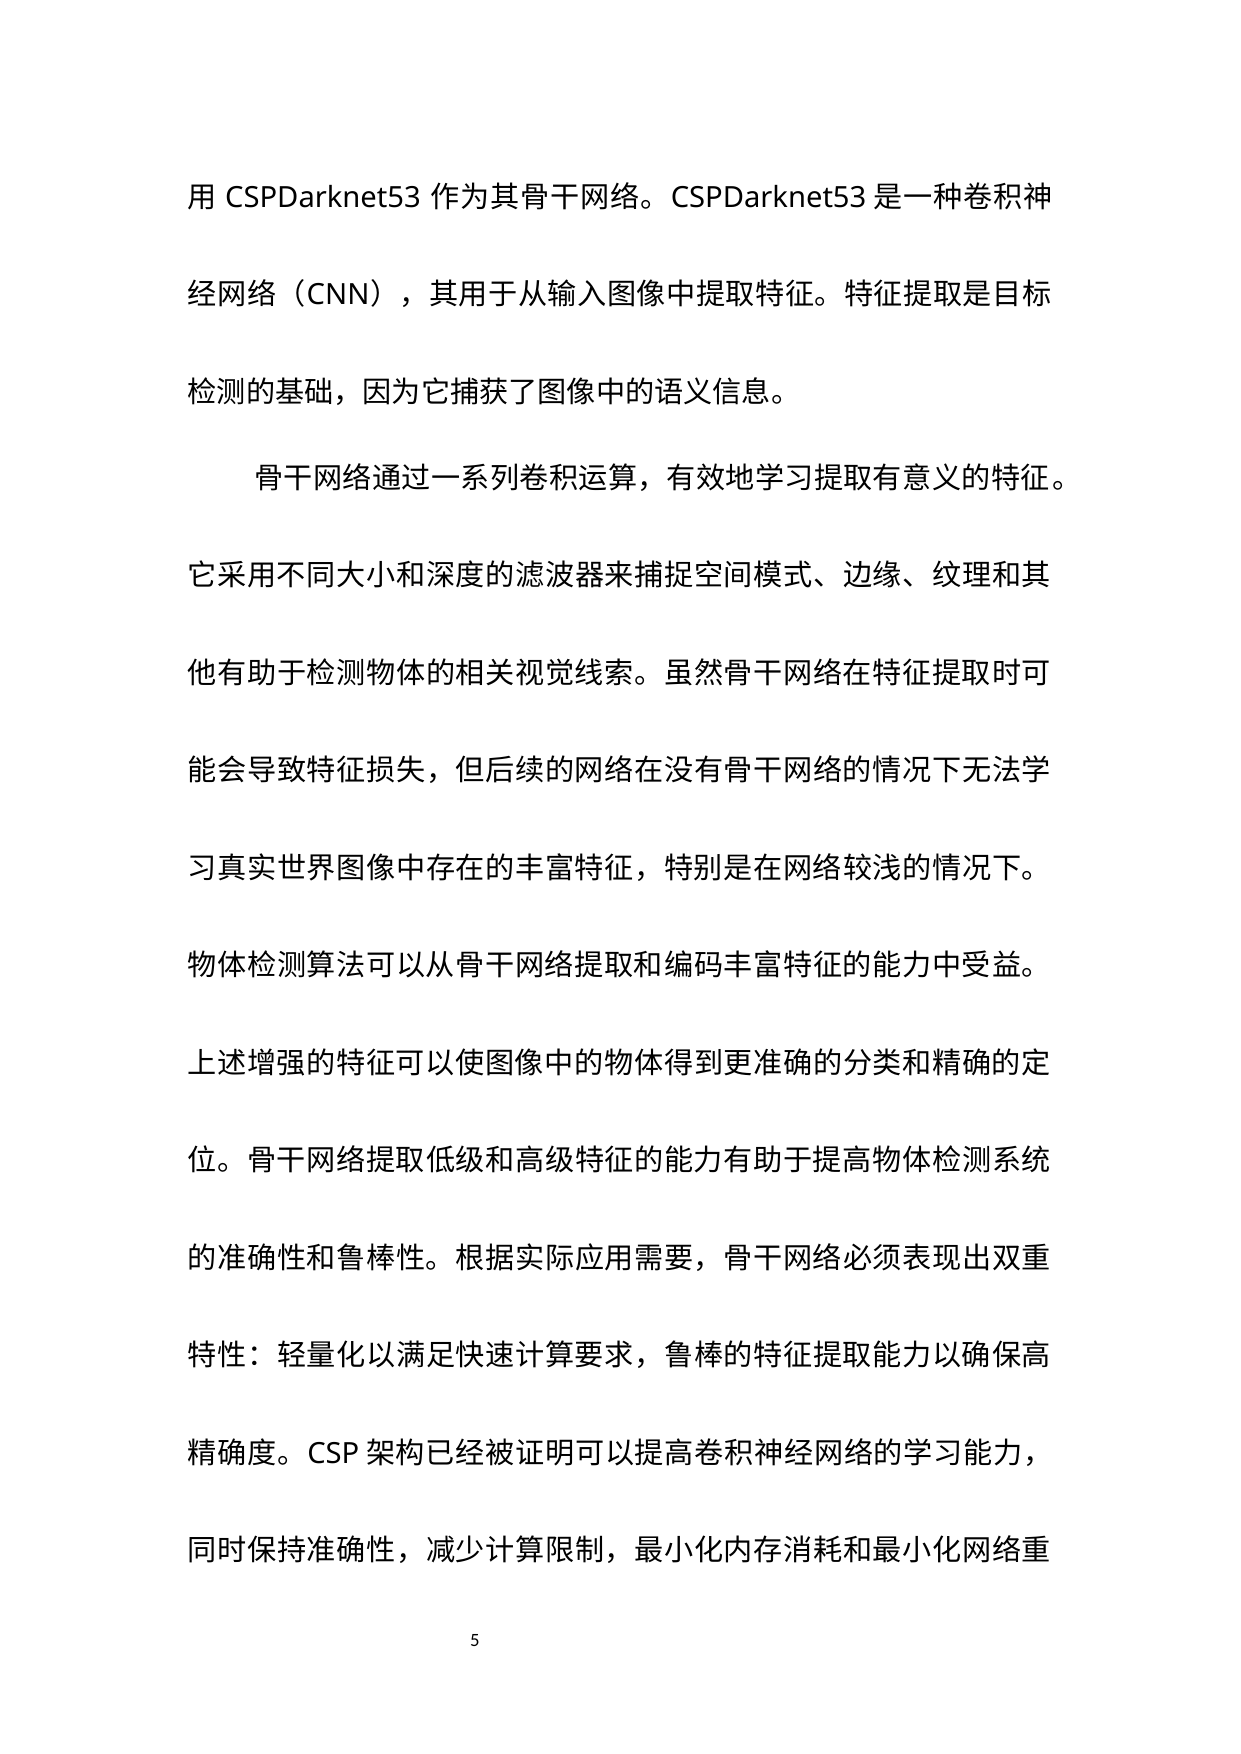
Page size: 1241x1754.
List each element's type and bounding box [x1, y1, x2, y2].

text [187, 443, 1053, 1581]
text [187, 162, 1053, 422]
